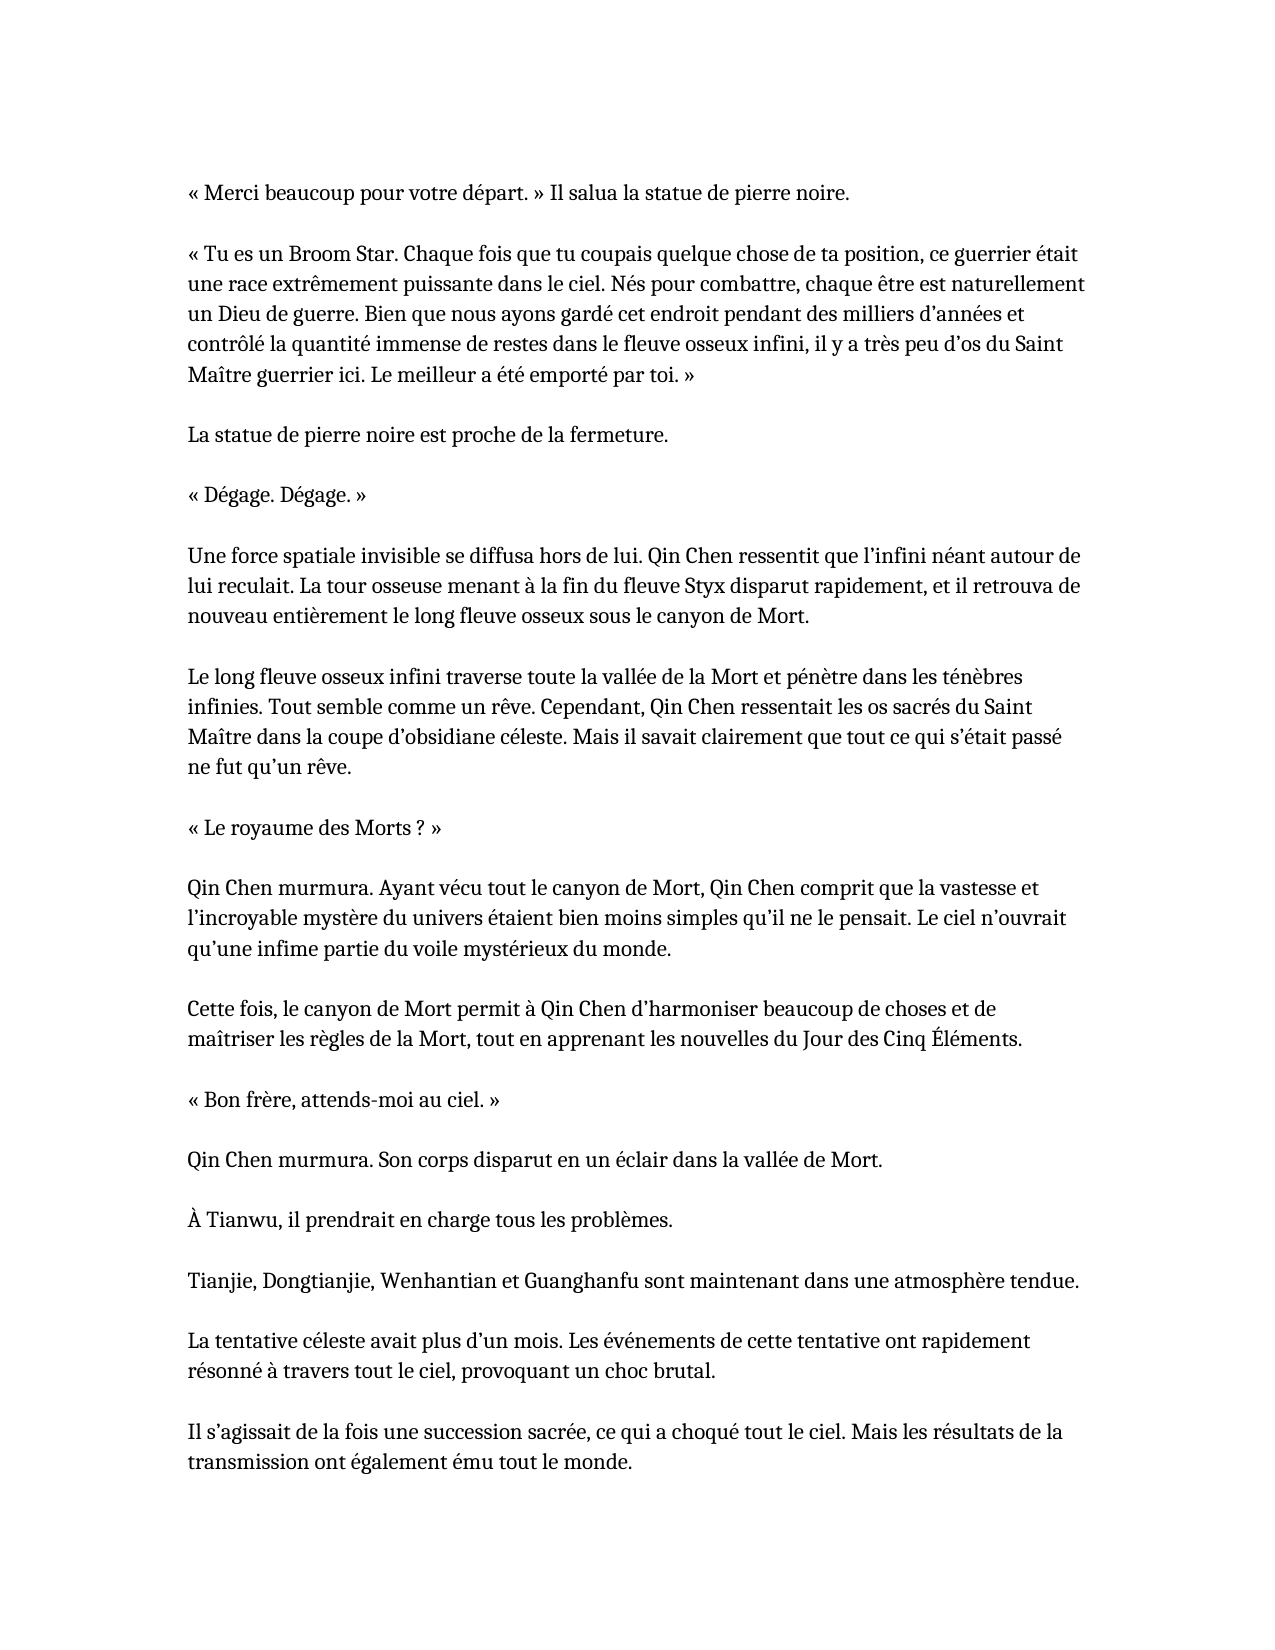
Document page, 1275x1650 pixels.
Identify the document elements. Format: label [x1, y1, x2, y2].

text [187, 150, 1087, 1475]
